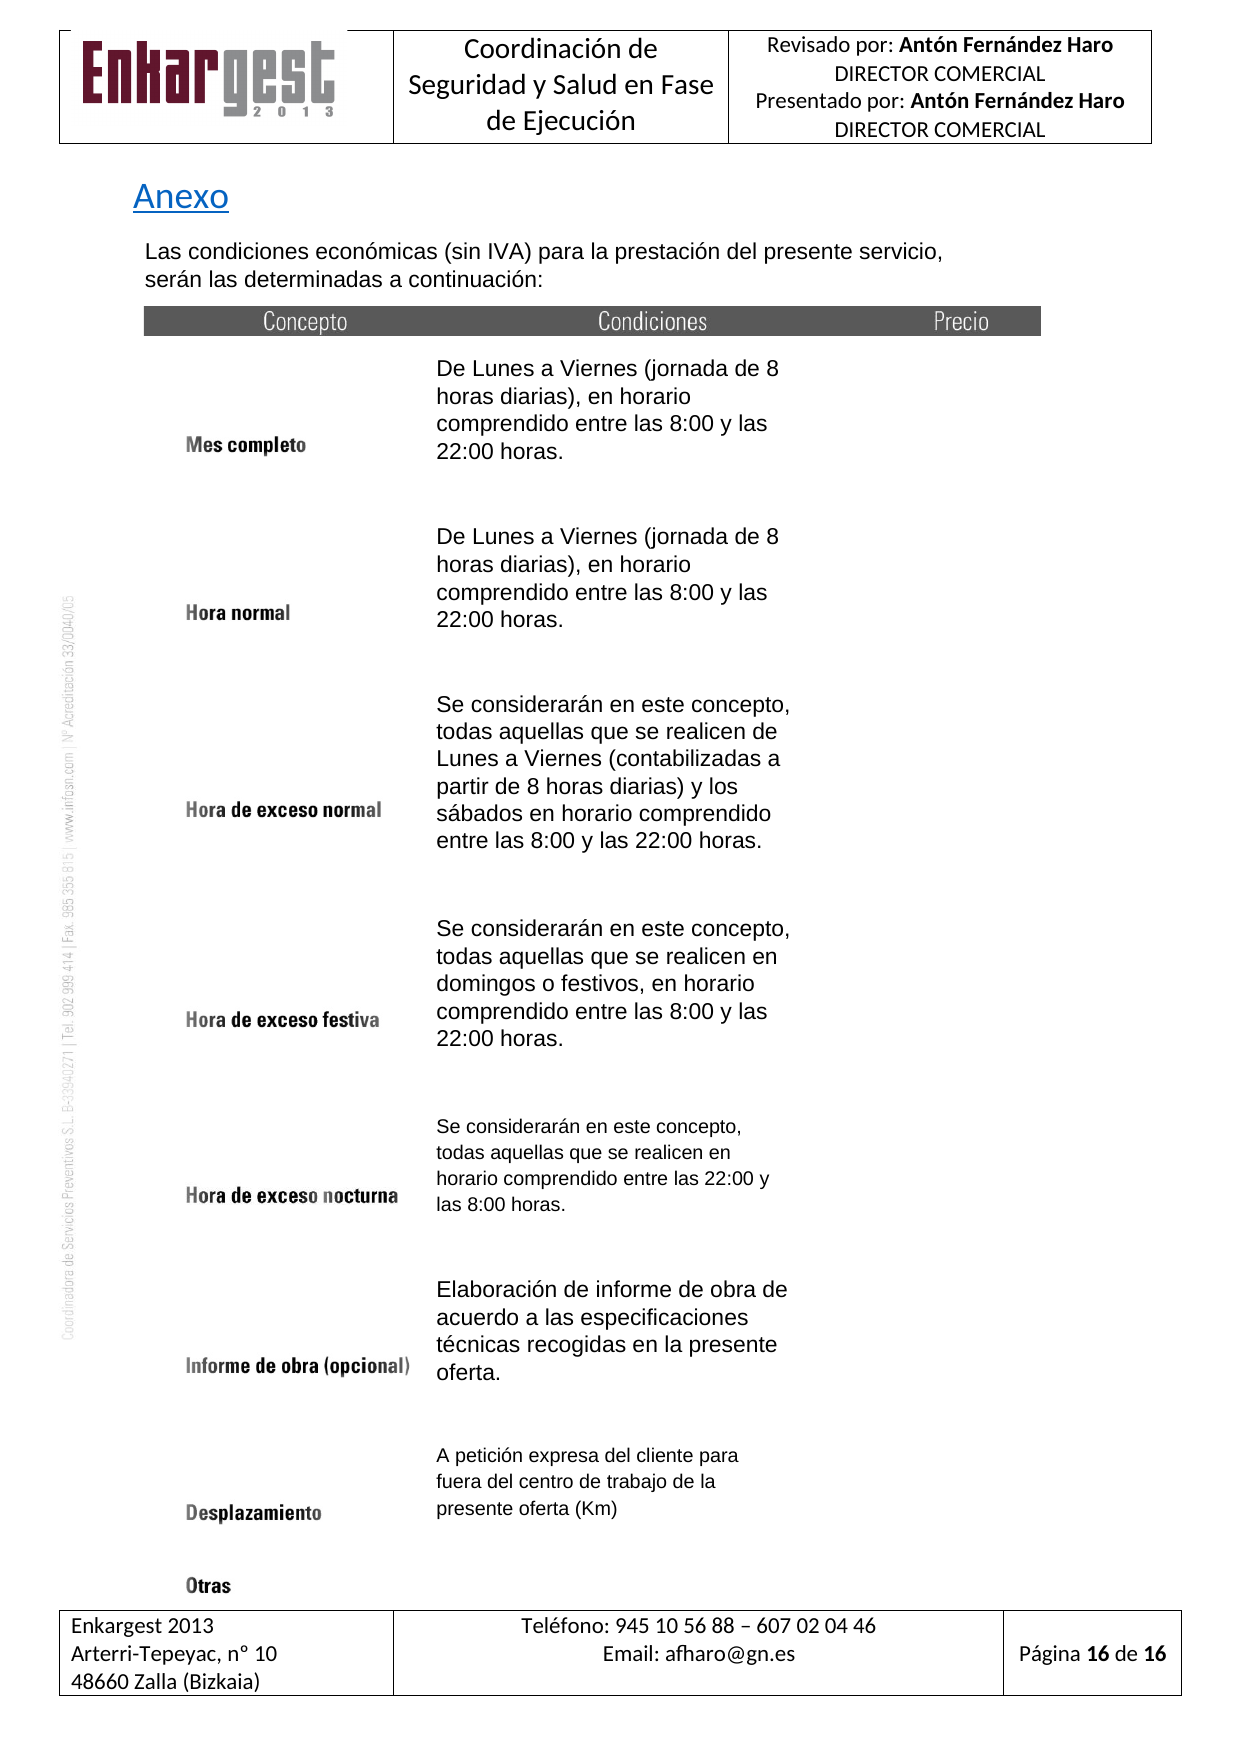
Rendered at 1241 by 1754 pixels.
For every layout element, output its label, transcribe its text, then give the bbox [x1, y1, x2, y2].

picture [143, 306, 1041, 336]
picture [185, 1572, 240, 1598]
picture [185, 1499, 331, 1525]
text A petición expresa del cliente para fuera del centro de trabajo de la presente oferta (Km) [436, 1443, 776, 1520]
picture [185, 1006, 388, 1032]
text Se considerarán en este concepto, todas aquellas que se realicen en domingos o festivos, en horario comprendido entre las 8:00 y las 22:00 horas. [436, 915, 807, 1052]
text Las condiciones económicas (sin IVA) para la prestación del presente servicio, serán las determinadas a continuación: [144, 238, 994, 292]
picture [185, 599, 300, 625]
text De Lunes a Viernes (jornada de 8 horas diarias), en horario comprendido entre las 8:00 y las 22:00 horas. [436, 355, 805, 464]
picture [185, 1352, 418, 1378]
picture [58, 591, 82, 1340]
picture [185, 796, 391, 822]
text Elaboración de informe de obra de acuerdo a las especificaciones técnicas recogidas en la presente oferta. [436, 1276, 788, 1385]
picture [185, 1182, 407, 1208]
picture [185, 431, 316, 457]
picture [70, 30, 348, 126]
text Se considerarán en este concepto, todas aquellas que se realicen de Lunes a Viernes (contabilizadas a partir de 8 horas diarias) y los sábados en horario comprendido entre las 8:00 y las 22:00 horas. [436, 691, 803, 854]
text Se considerarán en este concepto, todas aquellas que se realicen en horario comprendido entre las 22:00 y las 8:00 horas. [436, 1115, 794, 1215]
text De Lunes a Viernes (jornada de 8 horas diarias), en horario comprendido entre las 8:00 y las 22:00 horas. [436, 523, 805, 632]
text Anexo [59, 172, 1063, 218]
